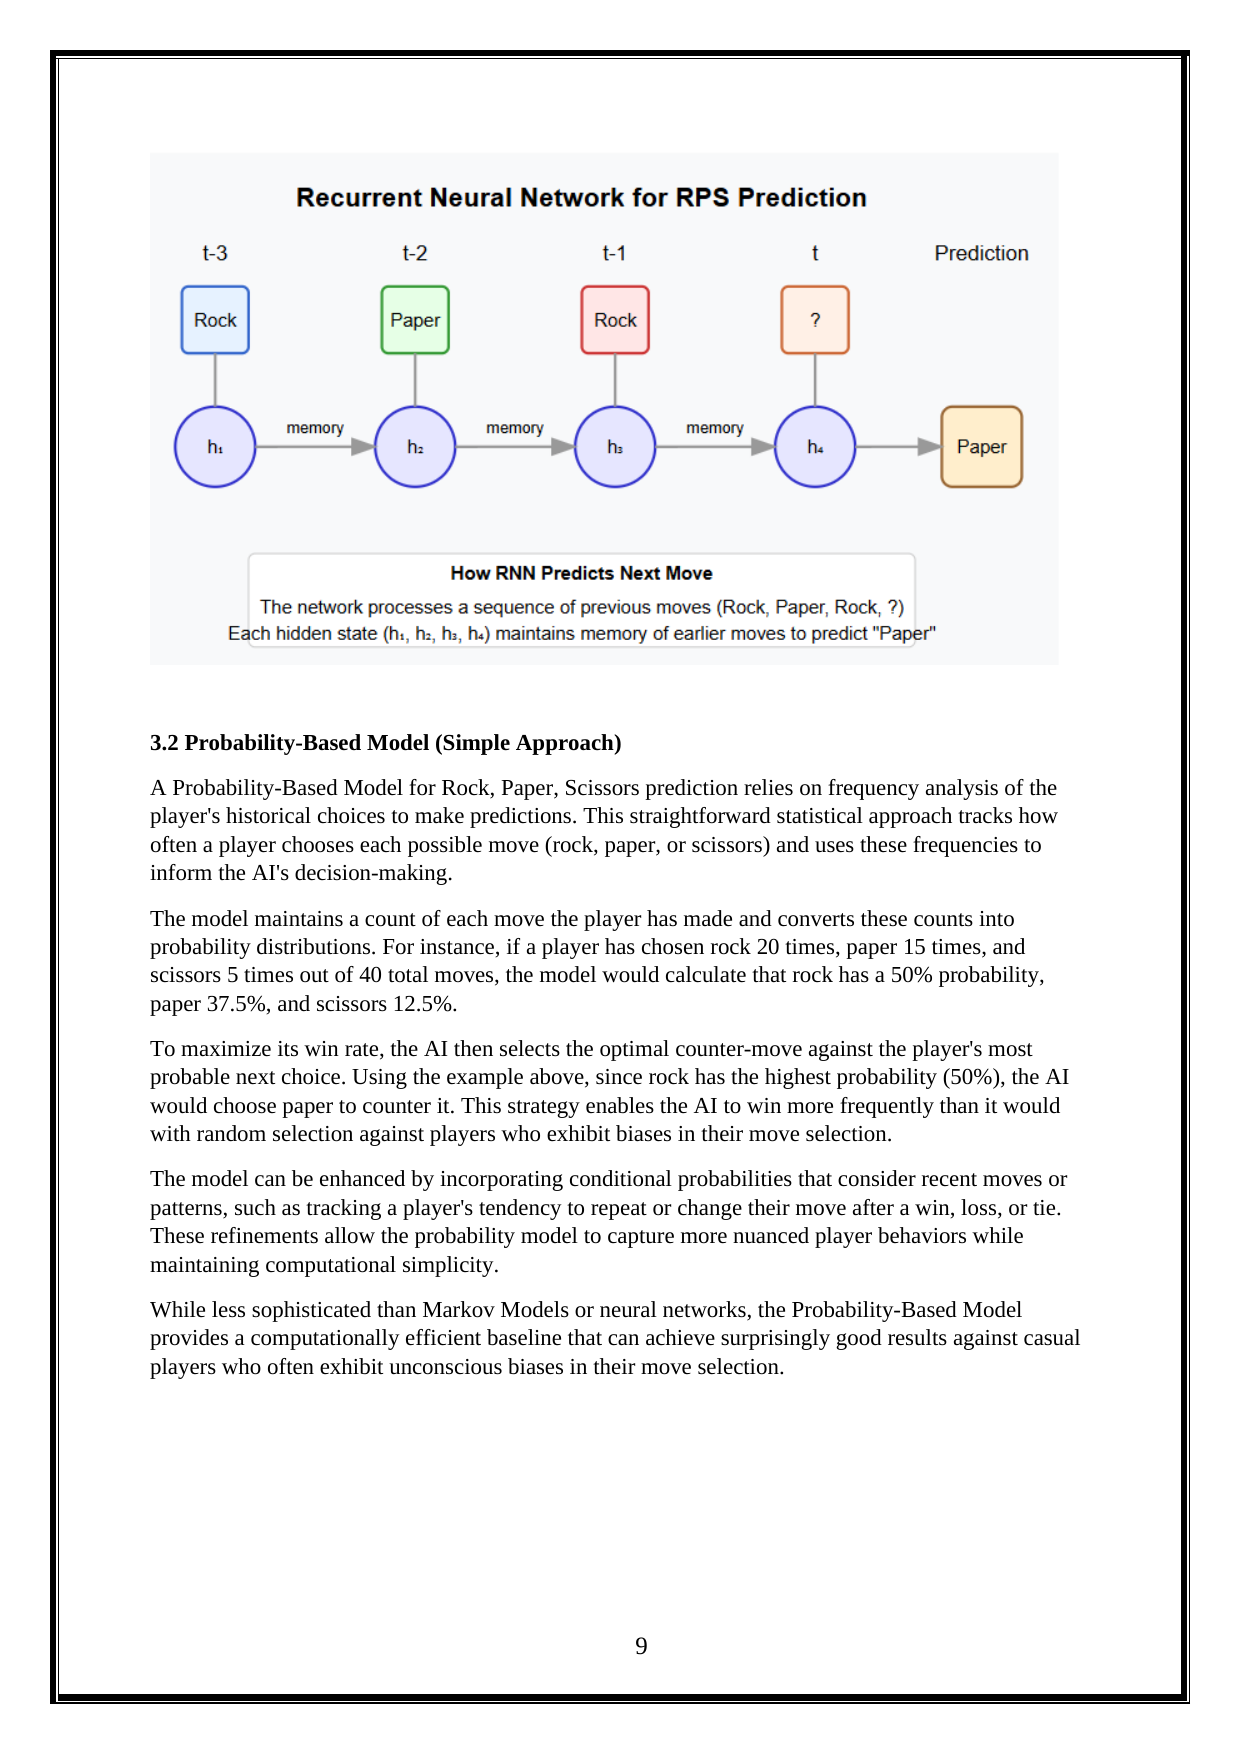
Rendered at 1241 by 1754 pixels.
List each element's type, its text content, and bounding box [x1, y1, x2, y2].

text The model maintains a count of each move the player has made and converts these counts into probability distributions. For instance, if a player has chosen rock 20 times, paper 15 times, and scissors 5 times out of 40 total moves, the model would calculate that rock has a 50% probability, paper 37.5%, and scissors 12.5%. [150, 904, 1090, 1016]
text The model can be enhanced by incorporating conditional probabilities that consider recent moves or patterns, such as tracking a player's tendency to repeat or change their move after a win, loss, or tie. These refinements allow the probability model to capture more nuanced player behaviors while maintaining computational simplicity. [150, 1165, 1090, 1277]
picture [150, 150, 1059, 665]
text A Probability-Based Model for Rock, Paper, Scissors prediction relies on frequency analysis of the player's historical choices to make predictions. This straightforward statistical approach tracks how often a player chooses each possible move (rock, paper, or scissors) and uses these frequencies to inform the AI's decision-making. [150, 774, 1090, 886]
text 3.2 Probability-Based Model (Simple Approach) [150, 729, 1090, 755]
text To maximize its win rate, the AI then selects the optimal counter-move against the player's most probable next choice. Using the example above, since rock has the highest probability (50%), the AI would choose paper to counter it. This strategy enables the AI to win more frequently than it would with random selection against players who exhibit biases in their move selection. [150, 1035, 1090, 1147]
text While less sophisticated than Markov Models or neural networks, the Probability-Based Model provides a computationally efficient baseline that can achieve surprisingly good results against casual players who often exhibit unconscious biases in their move selection. [150, 1296, 1090, 1379]
